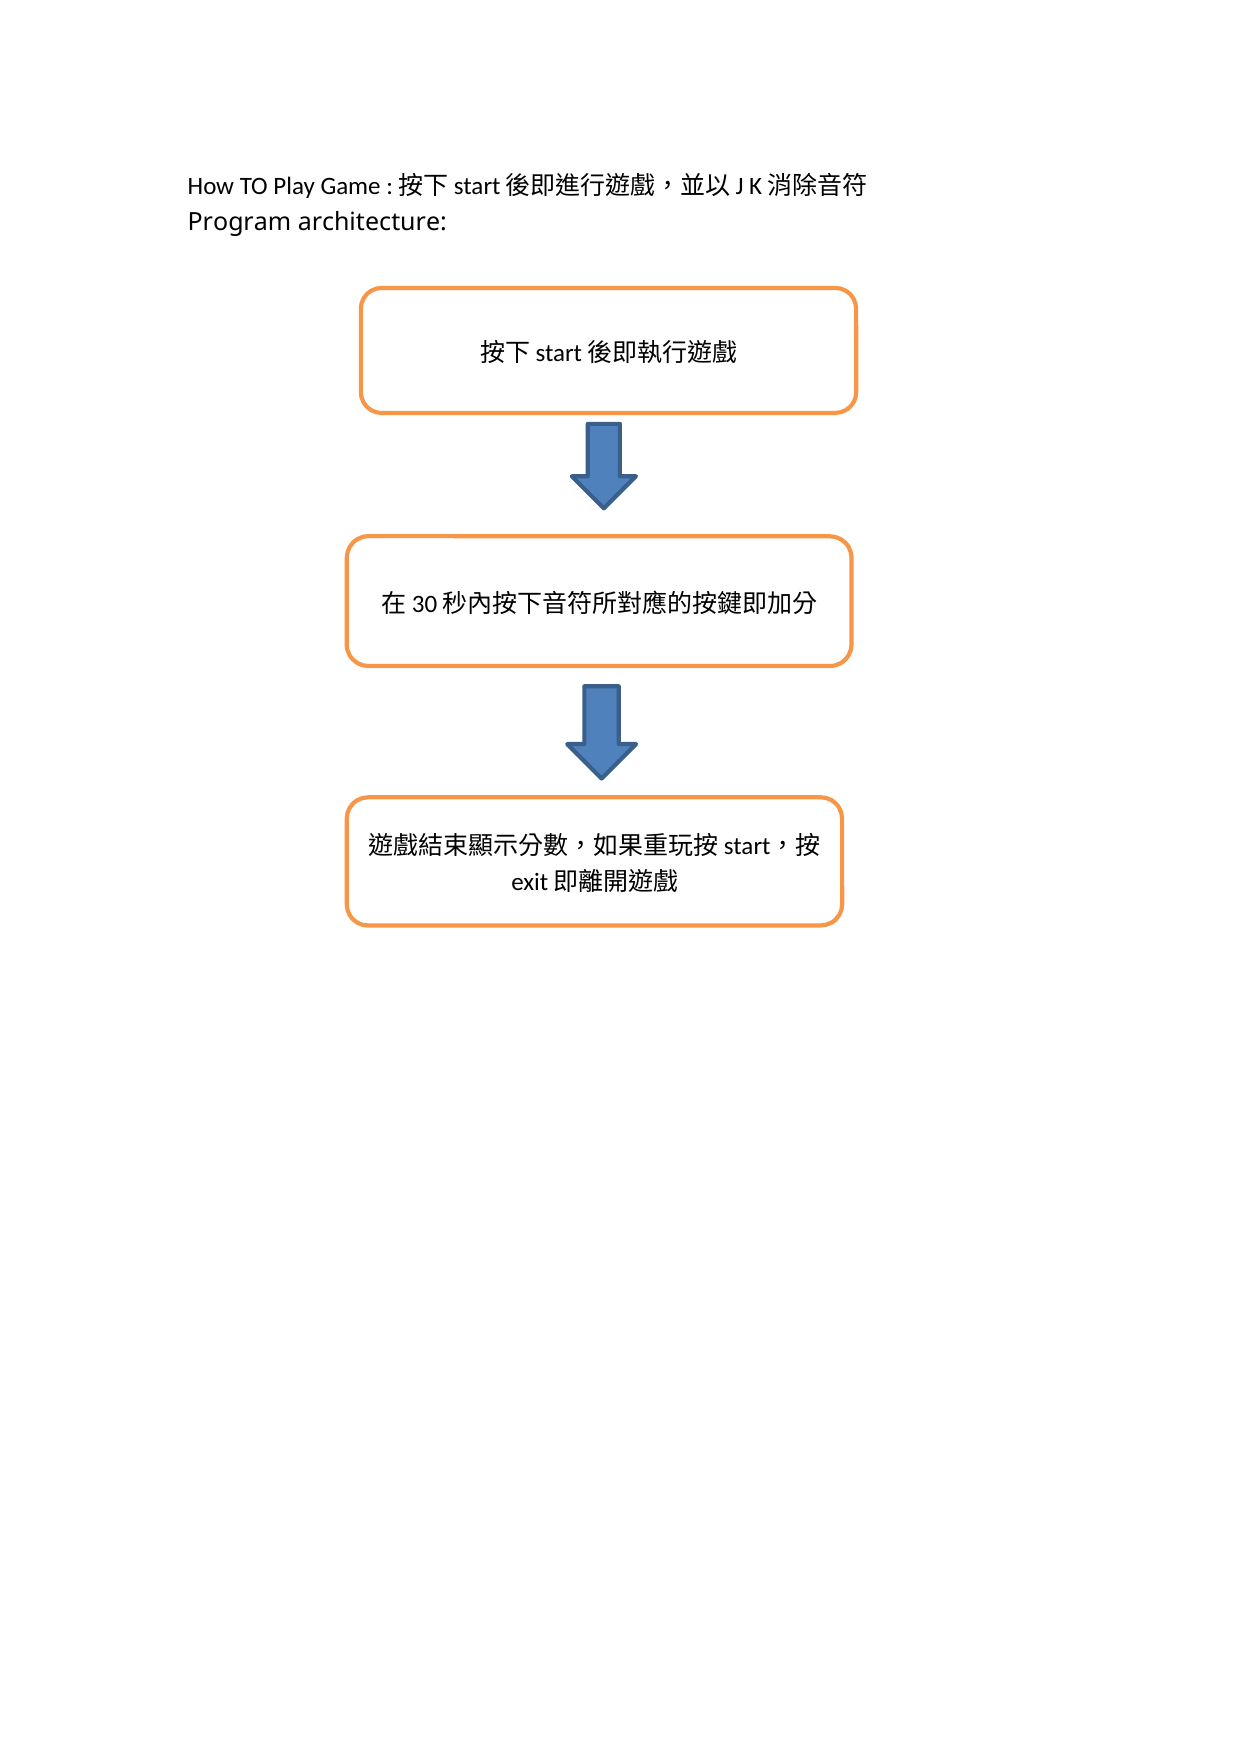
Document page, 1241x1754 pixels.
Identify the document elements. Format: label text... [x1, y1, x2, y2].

text How TO Play Game : 按下start後即進行遊戲，並以J K消除音符 [187, 164, 1053, 202]
text Program architecture: [187, 202, 1053, 239]
